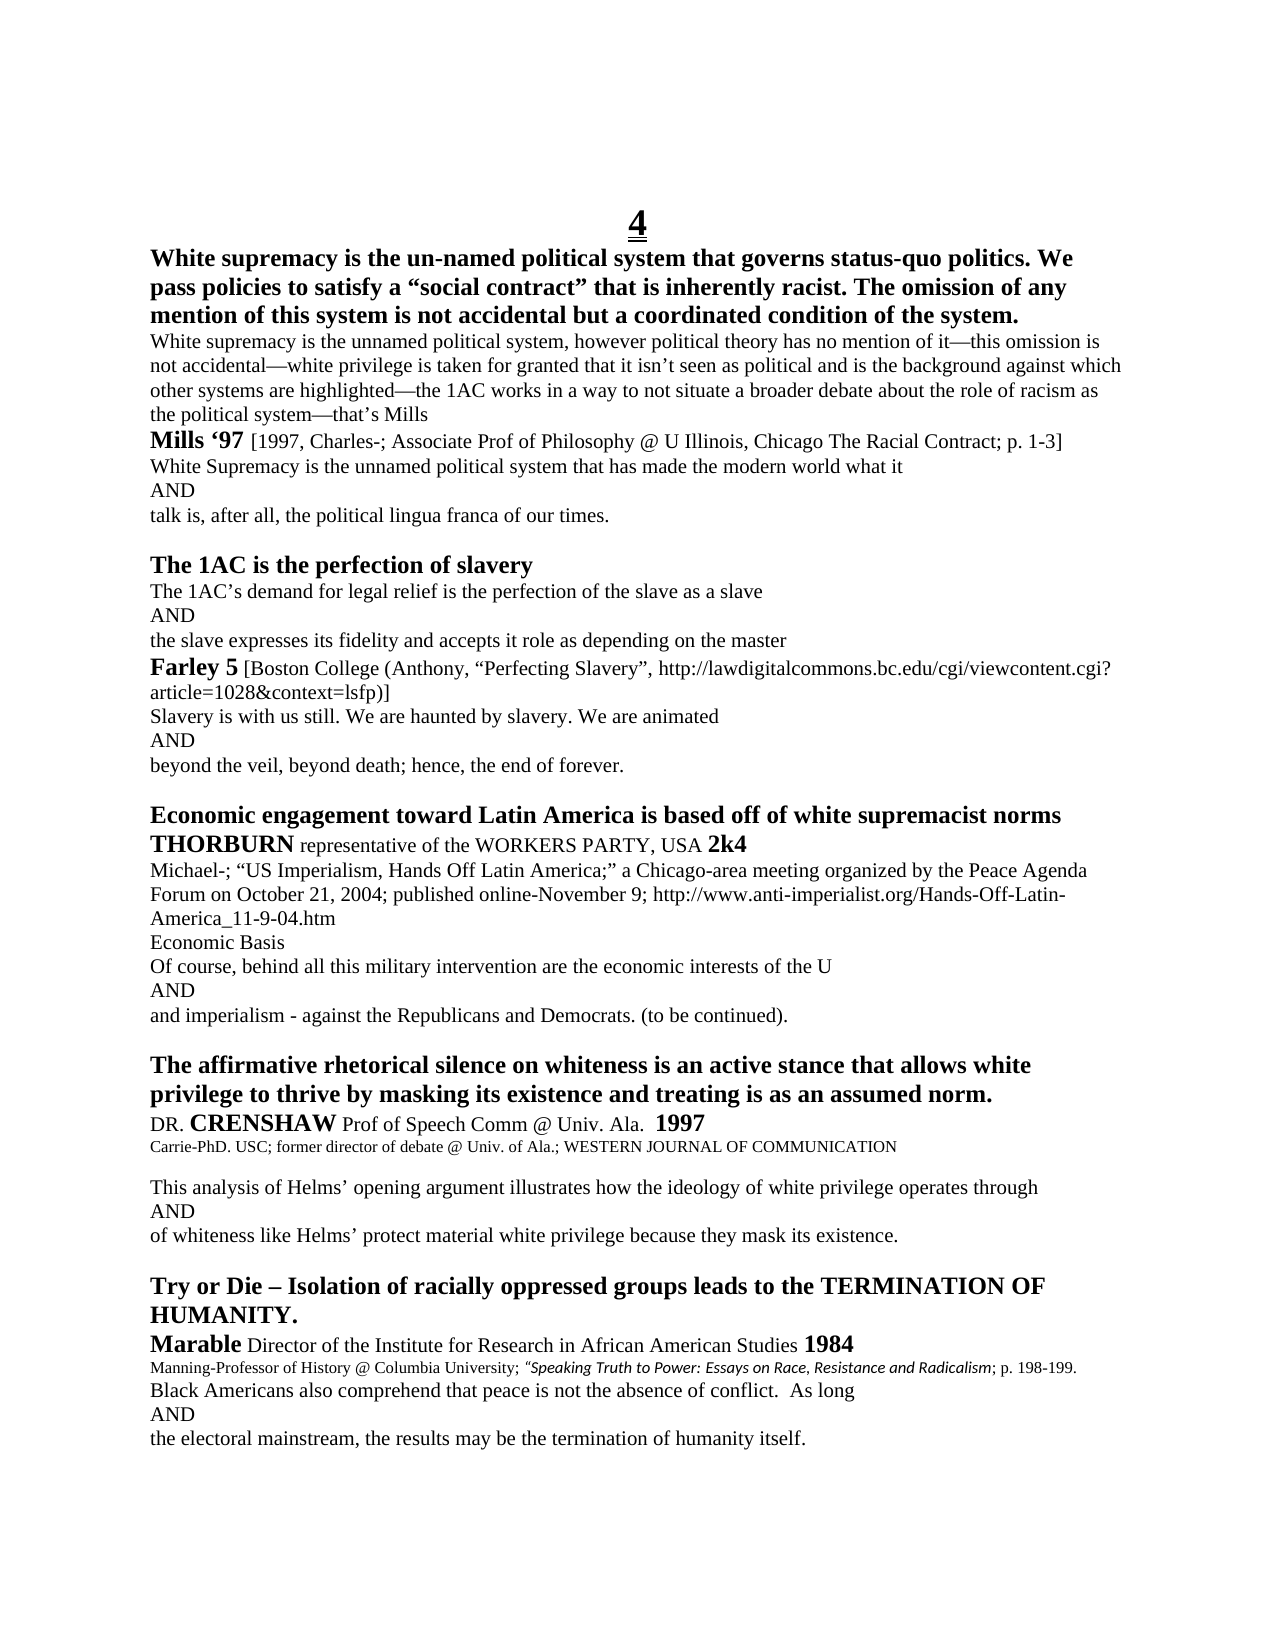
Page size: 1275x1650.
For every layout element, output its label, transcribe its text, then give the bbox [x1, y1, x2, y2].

text of whiteness like Helms’ protect material white privilege because they mask its existence. [150, 1223, 1125, 1247]
text Manning-Professor of History @ Columbia University; “Speaking Truth to Power: Essays on Race, Resistance and Radicalism; p. 198-199. [150, 1358, 1125, 1378]
text the slave expresses its fidelity and accepts it role as depending on the master [150, 627, 1125, 652]
text White supremacy is the un-named political system that governs status-quo politics. We pass policies to satisfy a “social contract” that is inherently racist. The omission of any mention of this system is not accidental but a coordinated condition of the system. [150, 243, 1125, 329]
text AND [150, 978, 1125, 1002]
text beyond the veil, beyond death; hence, the end of forever. [150, 752, 1125, 777]
subtitle 4 [150, 200, 1125, 243]
text AND [150, 478, 1125, 502]
text talk is, after all, the political lingua franca of our times. [150, 502, 1125, 527]
text Try or Die – Isolation of racially oppressed groups leads to the TERMINATION OF HUMANITY. [150, 1271, 1125, 1329]
text Black Americans also comprehend that peace is not the absence of conflict. As long [150, 1378, 1125, 1402]
text AND [150, 1199, 1125, 1223]
text White Supremacy is the unnamed political system that has made the modern world what it [150, 454, 1125, 478]
text the electoral mainstream, the results may be the termination of humanity itself. [150, 1426, 1125, 1450]
text Economic engagement toward Latin America is based off of white supremacist norms [150, 801, 1125, 829]
text THORBURN representative of the WORKERS PARTY, USA 2k4 [150, 829, 1125, 858]
text AND [150, 728, 1125, 752]
text Mills ‘97 [1997, Charles-; Associate Prof of Philosophy @ U Illinois, Chicago The Racial Contract; p. 1-3] [150, 426, 1125, 454]
text and imperialism - against the Republicans and Democrats. (to be continued). [150, 1002, 1125, 1027]
text Marable Director of the Institute for Research in African American Studies 1984 [150, 1329, 1125, 1358]
text The affirmative rhetorical silence on whiteness is an active stance that allows white privilege to thrive by masking its existence and treating is as an assumed norm. [150, 1051, 1125, 1108]
text This analysis of Helms’ opening argument illustrates how the ideology of white privilege operates through [150, 1175, 1125, 1199]
text DR. CRENSHAW Prof of Speech Comm @ Univ. Ala. 1997 [150, 1108, 1125, 1137]
text Farley 5 [Boston College (Anthony, “Perfecting Slavery”, http://lawdigitalcommons.bc.edu/cgi/viewcontent.cgi?article=1028&context=lsfp)] [150, 652, 1125, 704]
text Slavery is with us still. We are haunted by slavery. We are animated [150, 704, 1125, 728]
text The 1AC is the perfection of slavery [150, 551, 1125, 579]
text Carrie-PhD. USC; former director of debate @ Univ. of Ala.; WESTERN JOURNAL OF COMMUNICATION [150, 1137, 1125, 1156]
text AND [150, 1402, 1125, 1426]
text White supremacy is the unnamed political system, however political theory has no mention of it—this omission is not accidental—white privilege is taken for granted that it isn’t seen as political and is the background against which other systems are highlighted—the 1AC works in a way to not situate a broader debate about the role of racism as the political system—that’s Mills [150, 329, 1125, 426]
text The 1AC’s demand for legal relief is the perfection of the slave as a slave [150, 579, 1125, 603]
text Michael-; “US Imperialism, Hands Off Latin America;” a Chicago-area meeting organized by the Peace Agenda Forum on October 21, 2004; published online-November 9; http://www.anti-imperialist.org/Hands-Off-Latin-America_11-9-04.htm [150, 858, 1125, 930]
text Of course, behind all this military intervention are the economic interests of the U [150, 954, 1125, 978]
text AND [150, 603, 1125, 627]
text Economic Basis [150, 930, 1125, 954]
